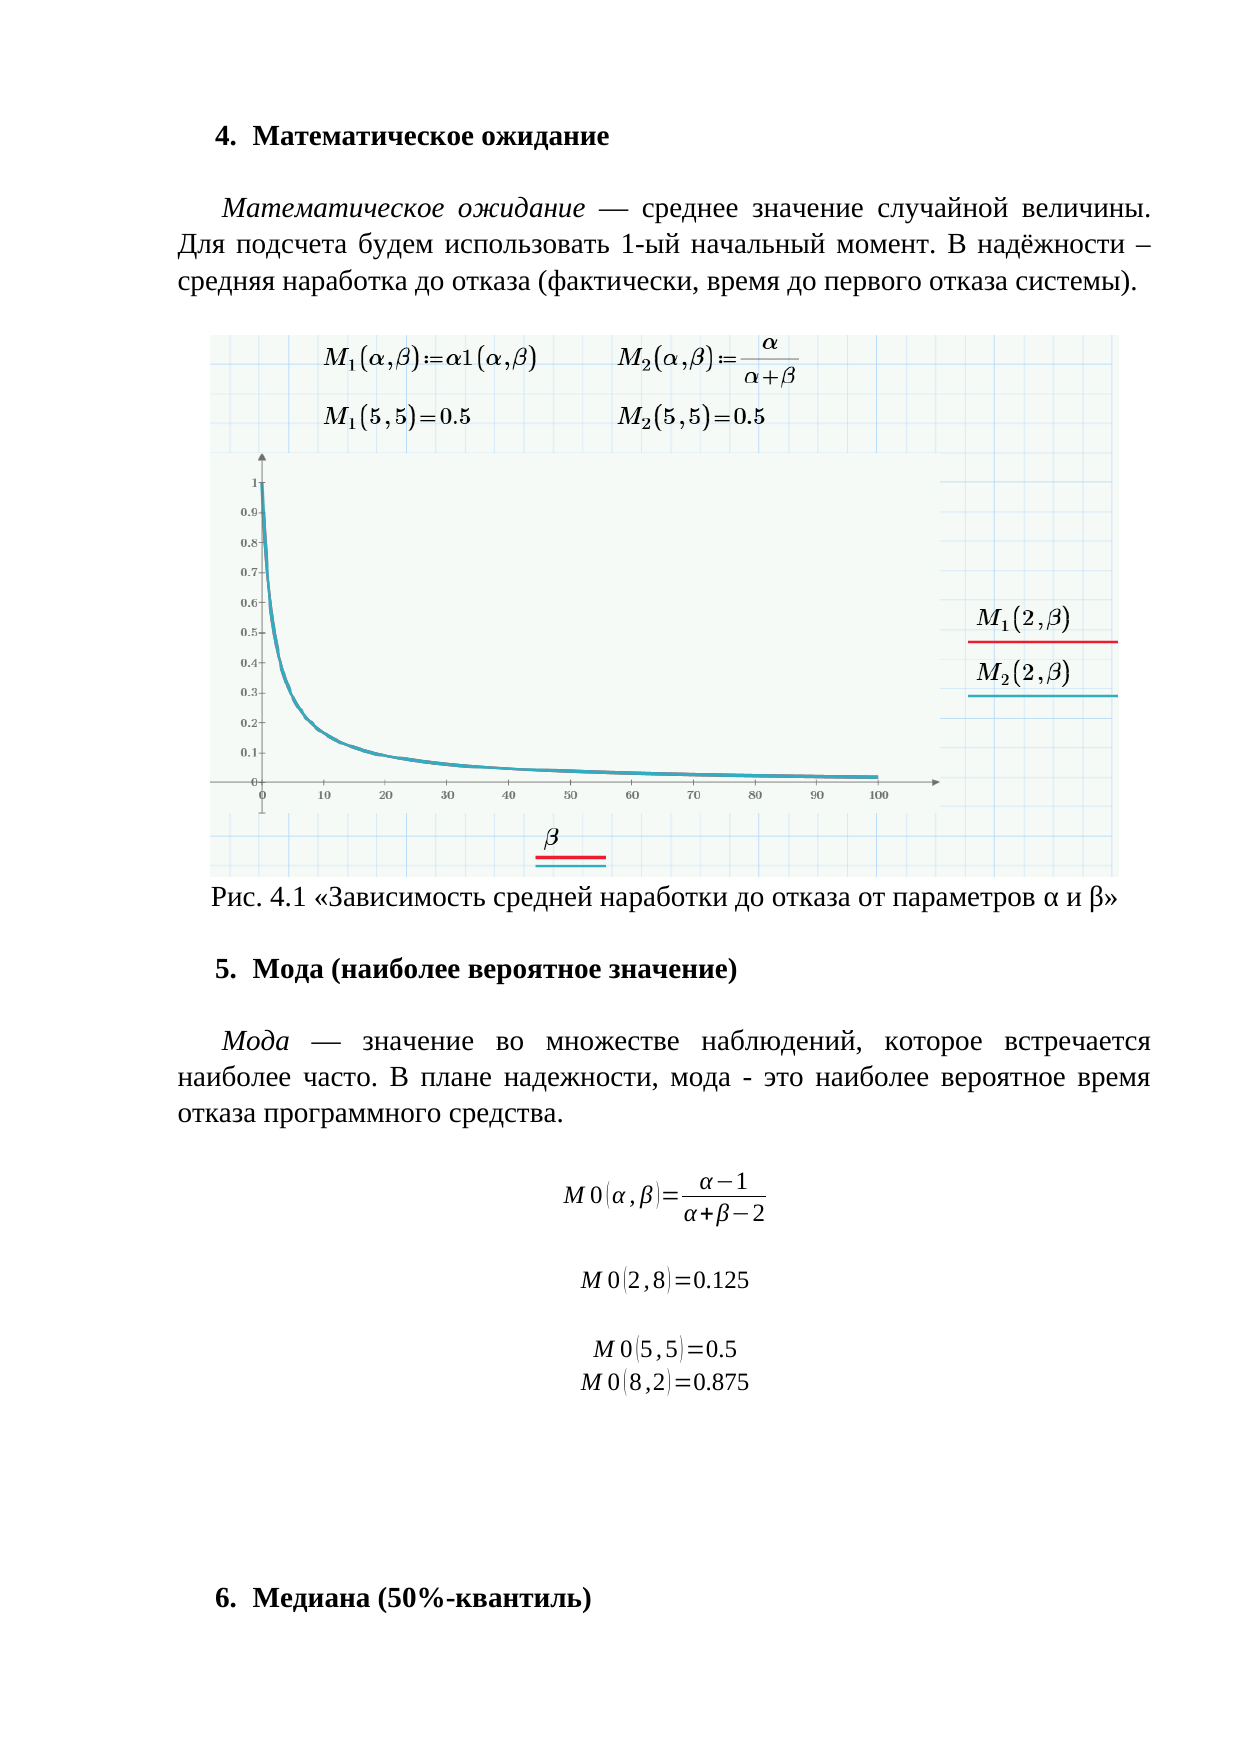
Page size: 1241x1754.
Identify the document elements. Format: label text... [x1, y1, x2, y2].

list Математическое ожидание — среднее значение случайной величины. Для подсчета будем использовать 1-ый начальный момент. В надёжности – средняя наработка до отказа (фактически, время до первого отказа системы). [177, 190, 1152, 296]
list Мода (наиболее вероятное значение) [215, 951, 1152, 984]
picture [210, 335, 1119, 877]
list Рис. 4.1 «Зависимость средней наработки до отказа от параметров α и β» [177, 879, 1152, 912]
list Математическое ожидание [215, 118, 1152, 152]
list Медиана (50%-квантиль) [215, 1580, 1152, 1614]
list Мода — значение во множестве наблюдений, которое встречается наиболее часто. В плане надежности, мода - это наиболее вероятное время отказа программного средства. [177, 1023, 1152, 1129]
